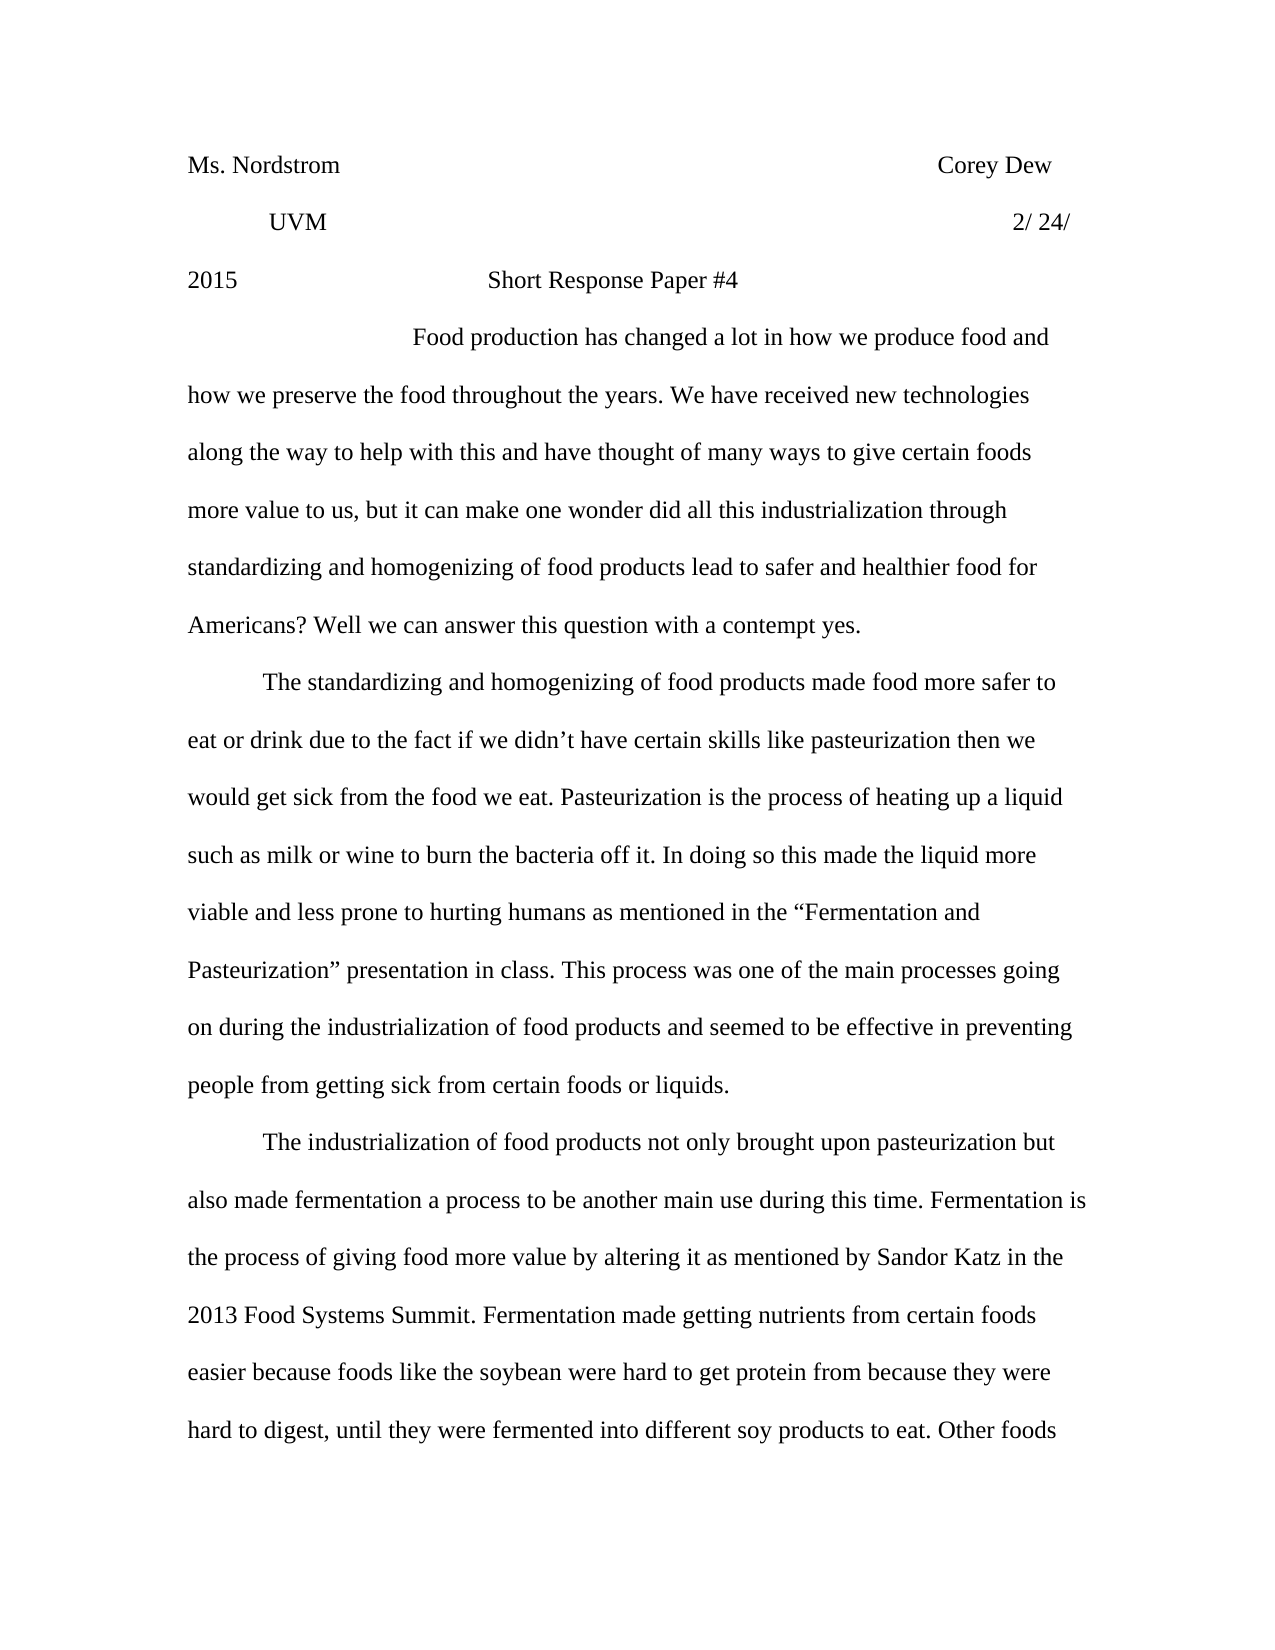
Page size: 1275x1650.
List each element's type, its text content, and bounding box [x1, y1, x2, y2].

text Ms. Nordstrom Corey Dew UVM 2/ 24/ 2015 Short Response Paper #4 Food production has changed a lot in how we produce food and how we preserve the food throughout the years. We have received new technologies along the way to help with this and have thought of many ways to give certain foods more value to us, but it can make one wonder did all this industrialization through standardizing and homogenizing of food products lead to safer and healthier food for Americans? Well we can answer this question with a contempt yes. [187, 150, 1087, 639]
text The standardizing and homogenizing of food products made food more safer to eat or drink due to the fact if we didn’t have certain skills like pasteurization then we would get sick from the food we eat. Pasteurization is the process of heating up a liquid such as milk or wine to burn the bacteria off it. In doing so this made the liquid more viable and less prone to hurting humans as mentioned in the “Fermentation and Pasteurization” presentation in class. This process was one of the main processes going on during the industrialization of food products and seemed to be effective in preventing people from getting sick from certain foods or liquids. [187, 667, 1087, 1099]
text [187, 1127, 1087, 1444]
